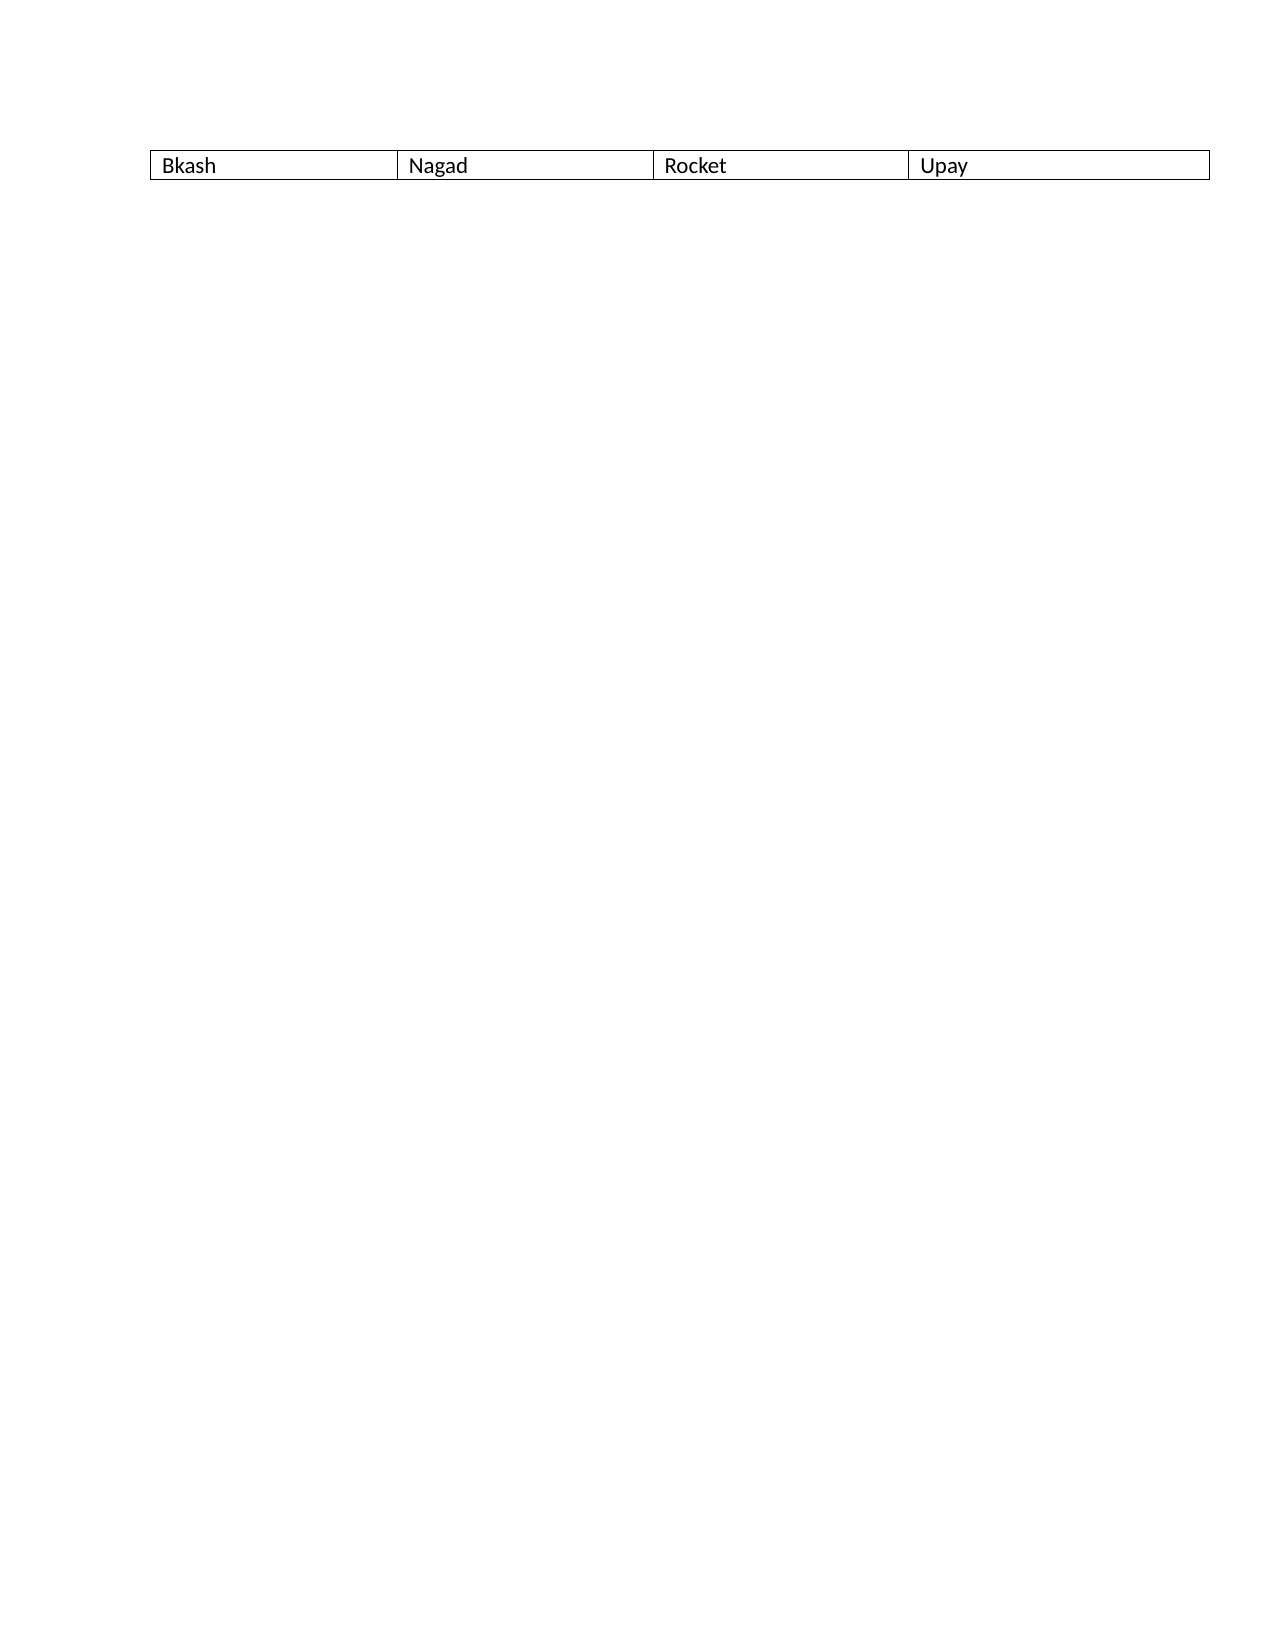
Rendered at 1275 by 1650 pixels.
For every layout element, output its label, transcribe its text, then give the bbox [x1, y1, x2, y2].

table_header Rocket [654, 151, 908, 179]
table_header Upay [909, 151, 1209, 179]
table_header Bkash [151, 151, 397, 179]
table_header Nagad [398, 151, 653, 179]
